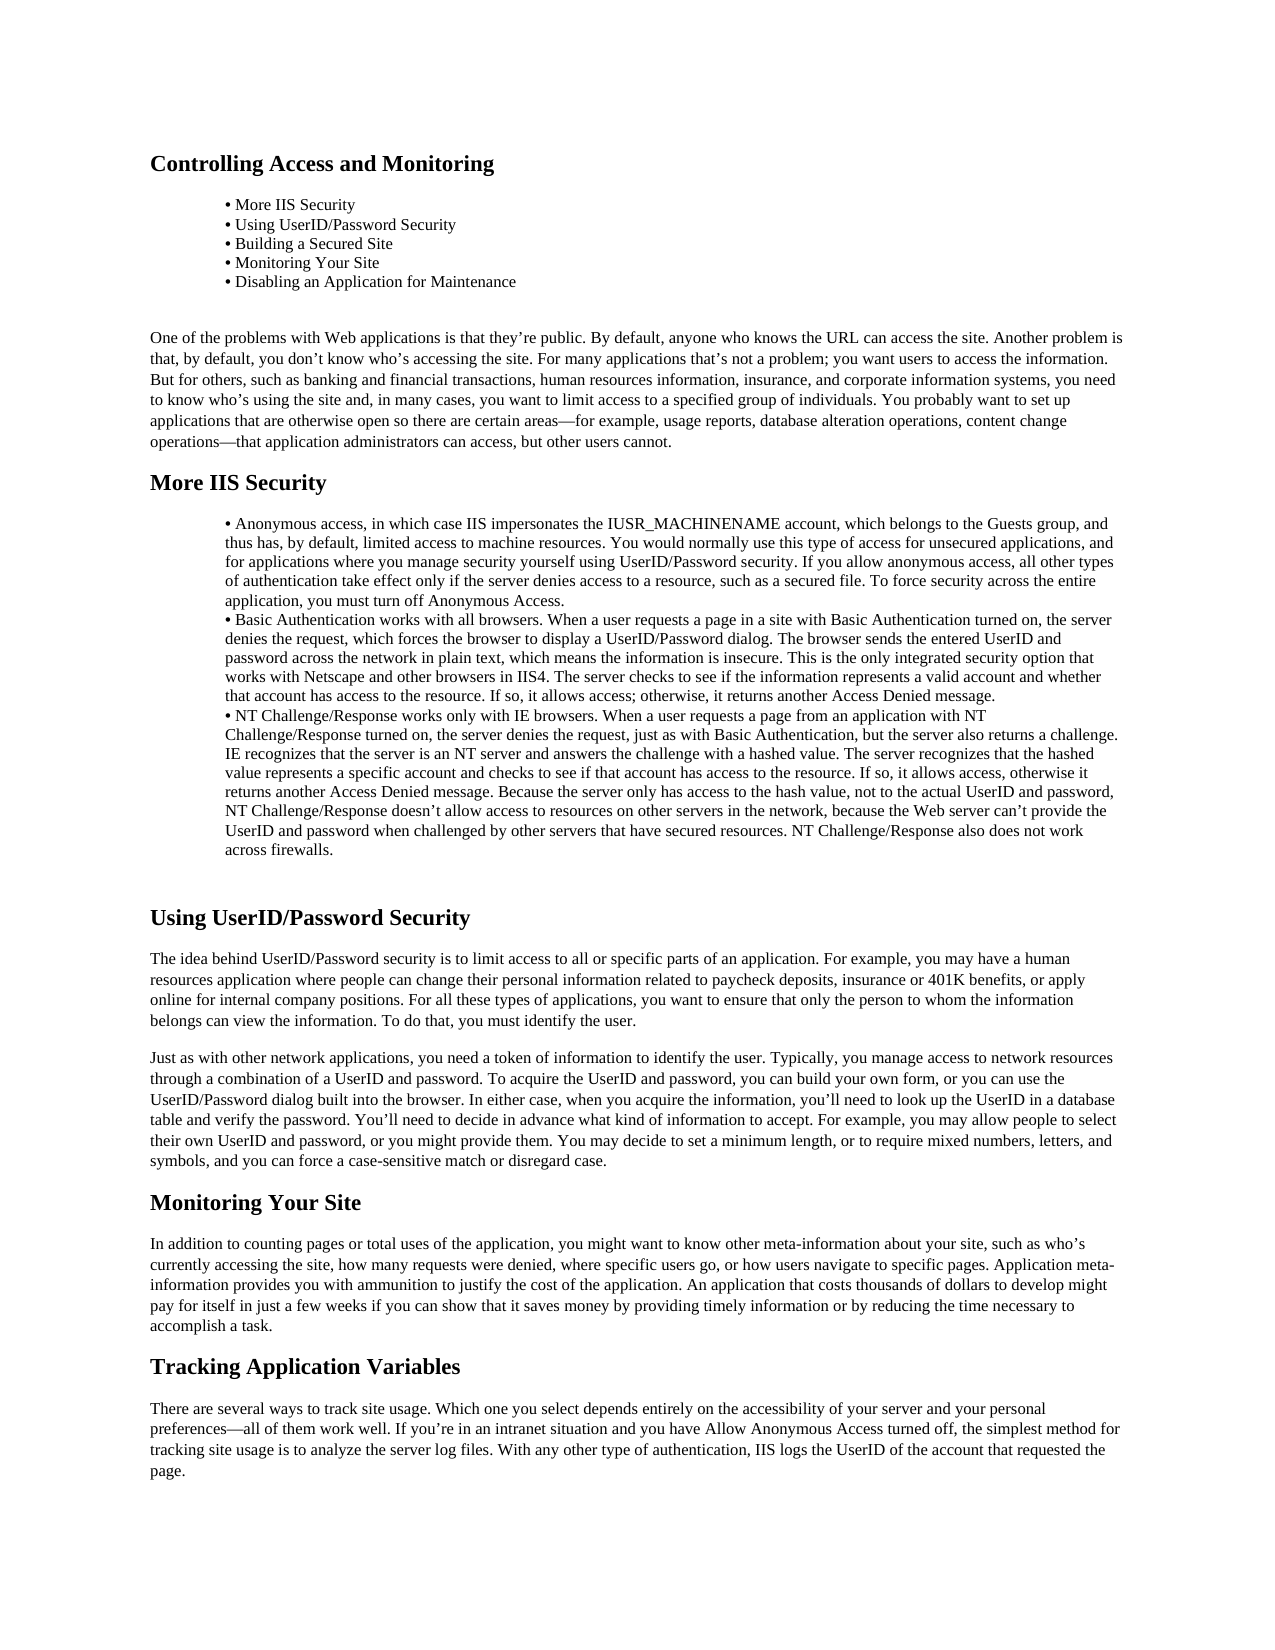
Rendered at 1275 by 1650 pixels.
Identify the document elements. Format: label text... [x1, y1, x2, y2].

text Monitoring Your Site [150, 1188, 1125, 1215]
text • Anonymous access, in which case IIS impersonates the IUSR_MACHINENAME account, which belongs to the Guests group, and thus has, by default, limited access to machine resources. You would normally use this type of access for unsecured applications, and for applications where you manage security yourself using UserID/Password security. If you allow anonymous access, all other types of authentication take effect only if the server denies access to a resource, such as a secured file. To force security across the entire application, you must turn off Anonymous Access. [225, 514, 1125, 609]
text • Monitoring Your Site [225, 253, 1125, 272]
text • Using UserID/Password Security [225, 214, 1125, 233]
text There are several ways to track site usage. Which one you select depends entirely on the accessibility of your server and your personal preferences—all of them work well. If you’re in an intranet situation and you have Allow Anonymous Access turned off, the simplest method for tracking site usage is to analyze the server log files. With any other type of authentication, IIS logs the UserID of the account that requested the page. [150, 1398, 1125, 1479]
text More IIS Security [150, 469, 1125, 495]
text Using UserID/Password Security [150, 904, 1125, 930]
text Controlling Access and Monitoring [150, 150, 1125, 176]
text • Basic Authentication works with all browsers. When a user requests a page in a site with Basic Authentication turned on, the server denies the request, which forces the browser to display a UserID/Password dialog. The browser sends the entered UserID and password across the network in plain text, which means the information is insecure. This is the only integrated security option that works with Netscape and other browsers in IIS4. The server checks to see if the information represents a valid account and whether that account has access to the resource. If so, it allows access; otherwise, it returns another Access Denied message. [225, 609, 1125, 705]
text Tracking Application Variables [150, 1353, 1125, 1380]
text • Building a Secured Site [225, 233, 1125, 253]
text • NT Challenge/Response works only with IE browsers. When a user requests a page from an application with NT Challenge/Response turned on, the server denies the request, just as with Basic Authentication, but the server also returns a challenge. IE recognizes that the server is an NT server and answers the challenge with a hashed value. The server recognizes that the hashed value represents a specific account and checks to see if that account has access to the resource. If so, it allows access, otherwise it returns another Access Denied message. Because the server only has access to the hash value, not to the actual UserID and password, NT Challenge/Response doesn’t allow access to resources on other servers in the network, because the Web server can’t provide the UserID and password when challenged by other servers that have secured resources. NT Challenge/Response also does not work across firewalls. [225, 705, 1125, 859]
text In addition to counting pages or total uses of the application, you might want to know other meta-information about your site, such as who’s currently accessing the site, how many requests were denied, where specific users go, or how users navigate to specific pages. Application meta-information provides you with ammunition to justify the cost of the application. An application that costs thousands of dollars to develop might pay for itself in just a few weeks if you can show that it saves money by providing timely information or by reducing the time necessary to accomplish a task. [150, 1234, 1125, 1335]
text The idea behind UserID/Password security is to limit access to all or specific parts of an application. For example, you may have a human resources application where people can change their personal information related to paycheck deposits, insurance or 401K benefits, or apply online for internal company positions. For all these types of applications, you want to ensure that only the person to whom the information belongs can view the information. To do that, you must identify the user. [150, 949, 1125, 1030]
text One of the problems with Web applications is that they’re public. By default, anyone who knows the URL can access the site. Another problem is that, by default, you don’t know who’s accessing the site. For many applications that’s not a problem; you want users to access the information. But for others, such as banking and financial transactions, human resources information, insurance, and corporate information systems, you need to know who’s using the site and, in many cases, you want to limit access to a specified group of individuals. You probably want to set up applications that are otherwise open so there are certain areas—for example, usage reports, database alteration operations, content change operations—that application administrators can access, but other users cannot. [150, 328, 1125, 451]
text Just as with other network applications, you need a token of information to identify the user. Typically, you manage access to network resources through a combination of a UserID and password. To acquire the UserID and password, you can build your own form, or you can use the UserID/Password dialog built into the browser. In either case, when you acquire the information, you’ll need to look up the UserID in a database table and verify the password. You’ll need to decide in advance what kind of information to accept. For example, you may allow people to select their own UserID and password, or you might provide them. You may decide to set a minimum length, or to require mixed numbers, letters, and symbols, and you can force a case-sensitive match or disregard case. [150, 1048, 1125, 1170]
text • Disabling an Application for Maintenance [225, 272, 1125, 291]
text • More IIS Security [225, 195, 1125, 214]
